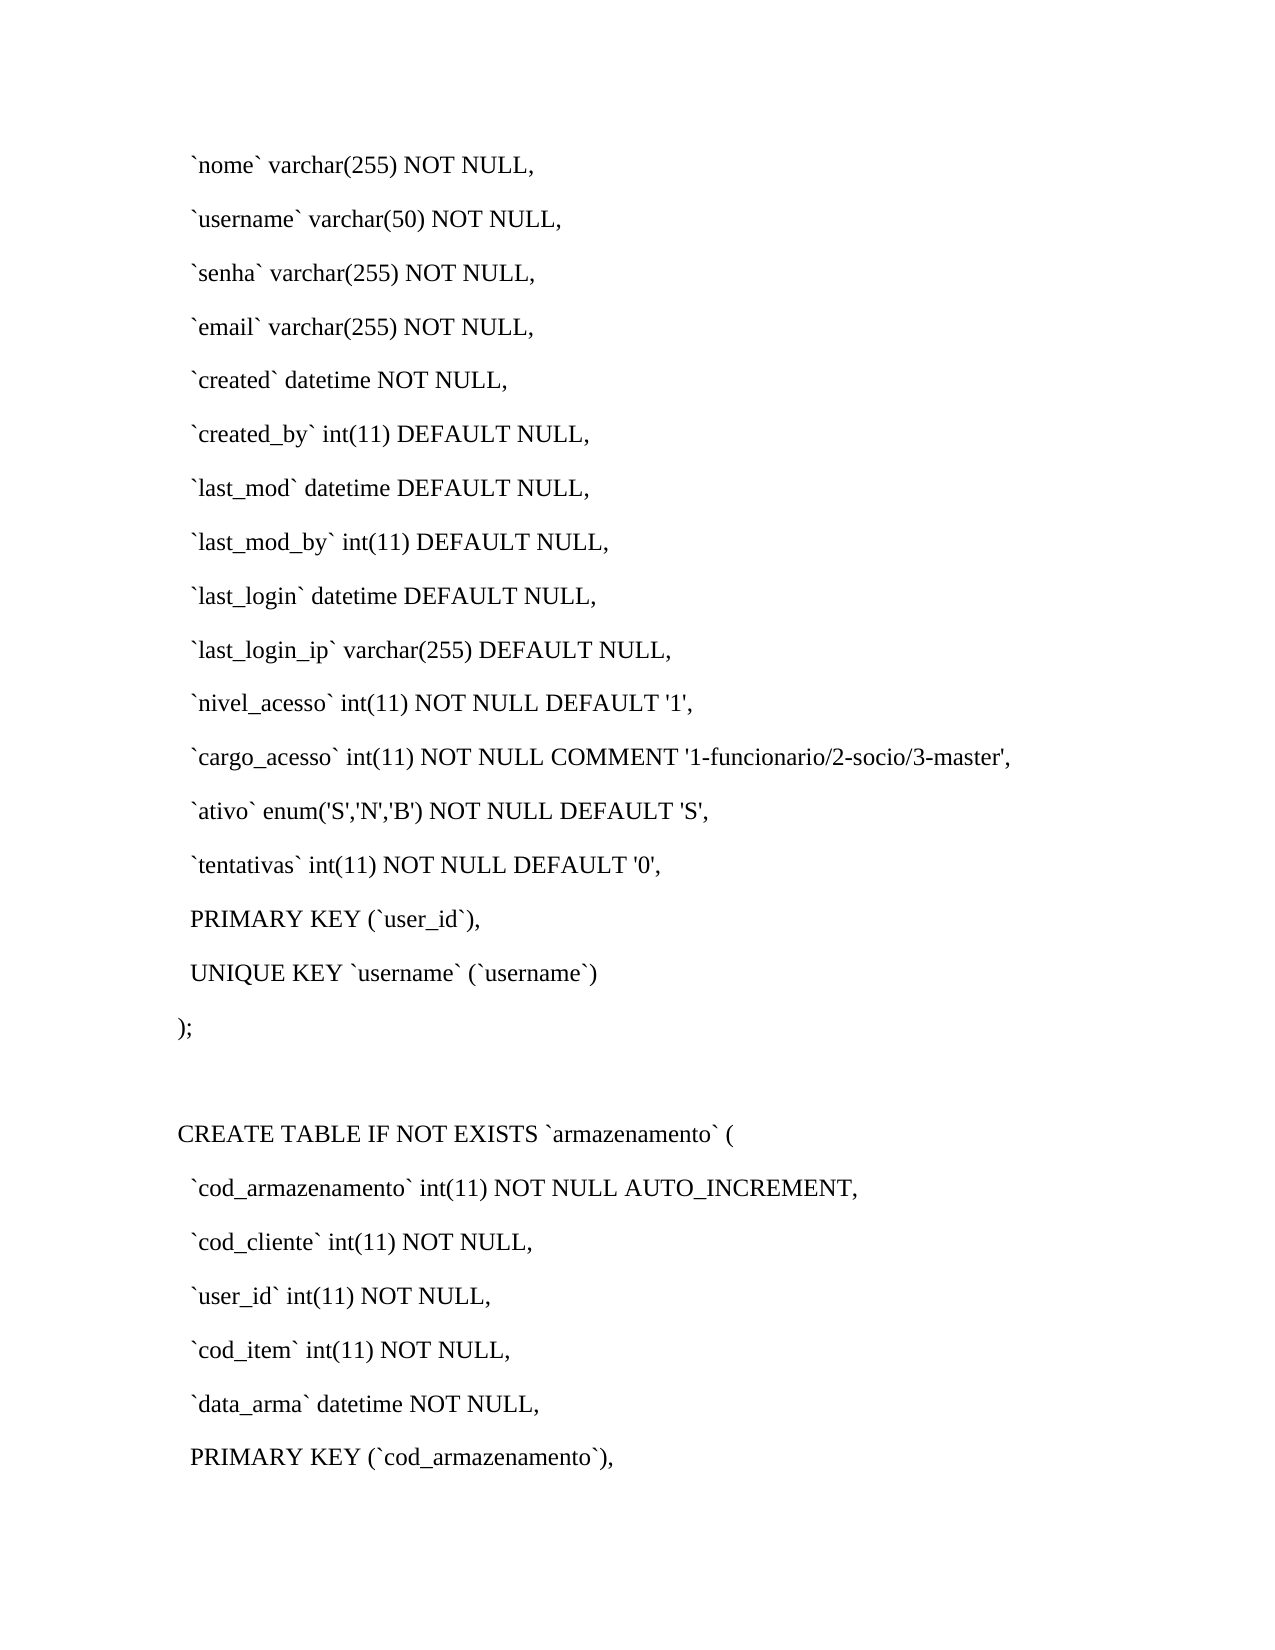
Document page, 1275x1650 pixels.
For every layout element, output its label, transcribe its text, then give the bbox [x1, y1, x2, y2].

text `email` varchar(255) NOT NULL, [177, 312, 1152, 340]
text `senha` varchar(255) NOT NULL, [177, 258, 1152, 286]
text `last_login` datetime DEFAULT NULL, [177, 581, 1152, 609]
text `created` datetime NOT NULL, [177, 365, 1152, 394]
text `created_by` int(11) DEFAULT NULL, [177, 419, 1152, 448]
text `username` varchar(50) NOT NULL, [177, 204, 1152, 233]
text `last_login_ip` varchar(255) DEFAULT NULL, [177, 635, 1152, 663]
text `last_mod` datetime DEFAULT NULL, [177, 473, 1152, 502]
text `cod_armazenamento` int(11) NOT NULL AUTO_INCREMENT, [177, 1173, 1152, 1202]
text ); [177, 1012, 1152, 1040]
text `user_id` int(11) NOT NULL, [177, 1281, 1152, 1310]
text `cod_item` int(11) NOT NULL, [177, 1335, 1152, 1363]
text `tentativas` int(11) NOT NULL DEFAULT '0', [177, 850, 1152, 879]
text `cargo_acesso` int(11) NOT NULL COMMENT '1-funcionario/2-socio/3-master', [177, 742, 1152, 771]
text `nome` varchar(255) NOT NULL, [177, 150, 1152, 179]
text `cod_cliente` int(11) NOT NULL, [177, 1227, 1152, 1256]
text UNIQUE KEY `username` (`username`) [177, 958, 1152, 987]
text `nivel_acesso` int(11) NOT NULL DEFAULT '1', [177, 688, 1152, 717]
text `last_mod_by` int(11) DEFAULT NULL, [177, 527, 1152, 556]
text CREATE TABLE IF NOT EXISTS `armazenamento` ( [177, 1119, 1152, 1148]
text PRIMARY KEY (`user_id`), [177, 904, 1152, 933]
text `data_arma` datetime NOT NULL, [177, 1389, 1152, 1417]
text `ativo` enum('S','N','B') NOT NULL DEFAULT 'S', [177, 796, 1152, 825]
text PRIMARY KEY (`cod_armazenamento`), [177, 1442, 1152, 1471]
